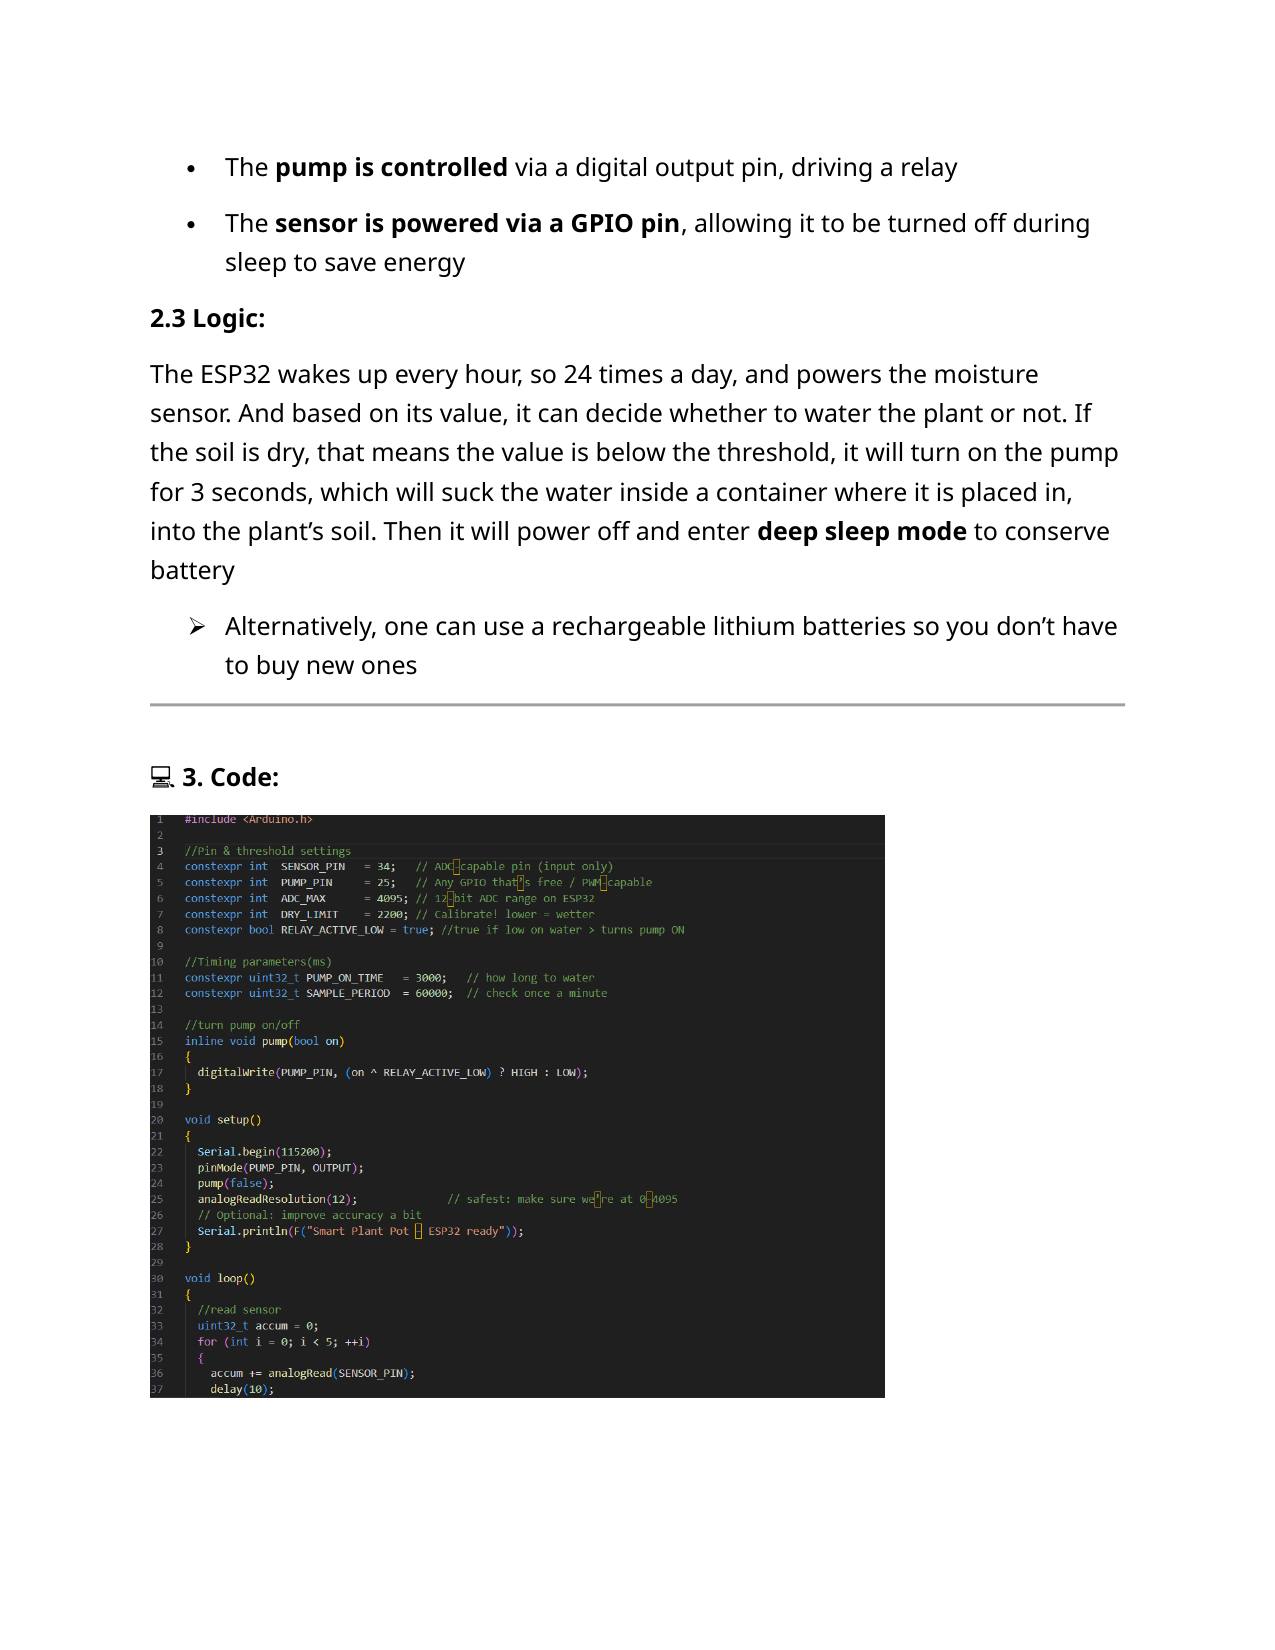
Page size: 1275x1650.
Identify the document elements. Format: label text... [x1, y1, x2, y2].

list The sensor is powered via a GPIO pin, allowing it to be turned off during sleep to save energy [187, 206, 1125, 279]
text 2.3 Logic: [150, 301, 1125, 335]
text The ESP32 wakes up every hour, so 24 times a day, and powers the moisture sensor. And based on its value, it can decide whether to water the plant or not. If the soil is dry, that means the value is below the threshold, it will turn on the pump for 3 seconds, which will suck the water inside a container where it is placed in, into the plant’s soil. Then it will power off and enter deep sleep mode to conserve battery [150, 357, 1125, 587]
list Alternatively, one can use a rechargeable lithium batteries so you don’t have to buy new ones [187, 608, 1125, 682]
list The pump is controlled via a digital output pin, driving a relay [187, 150, 1125, 184]
picture [150, 815, 885, 1398]
text 💻 3. Code: [150, 759, 1125, 793]
